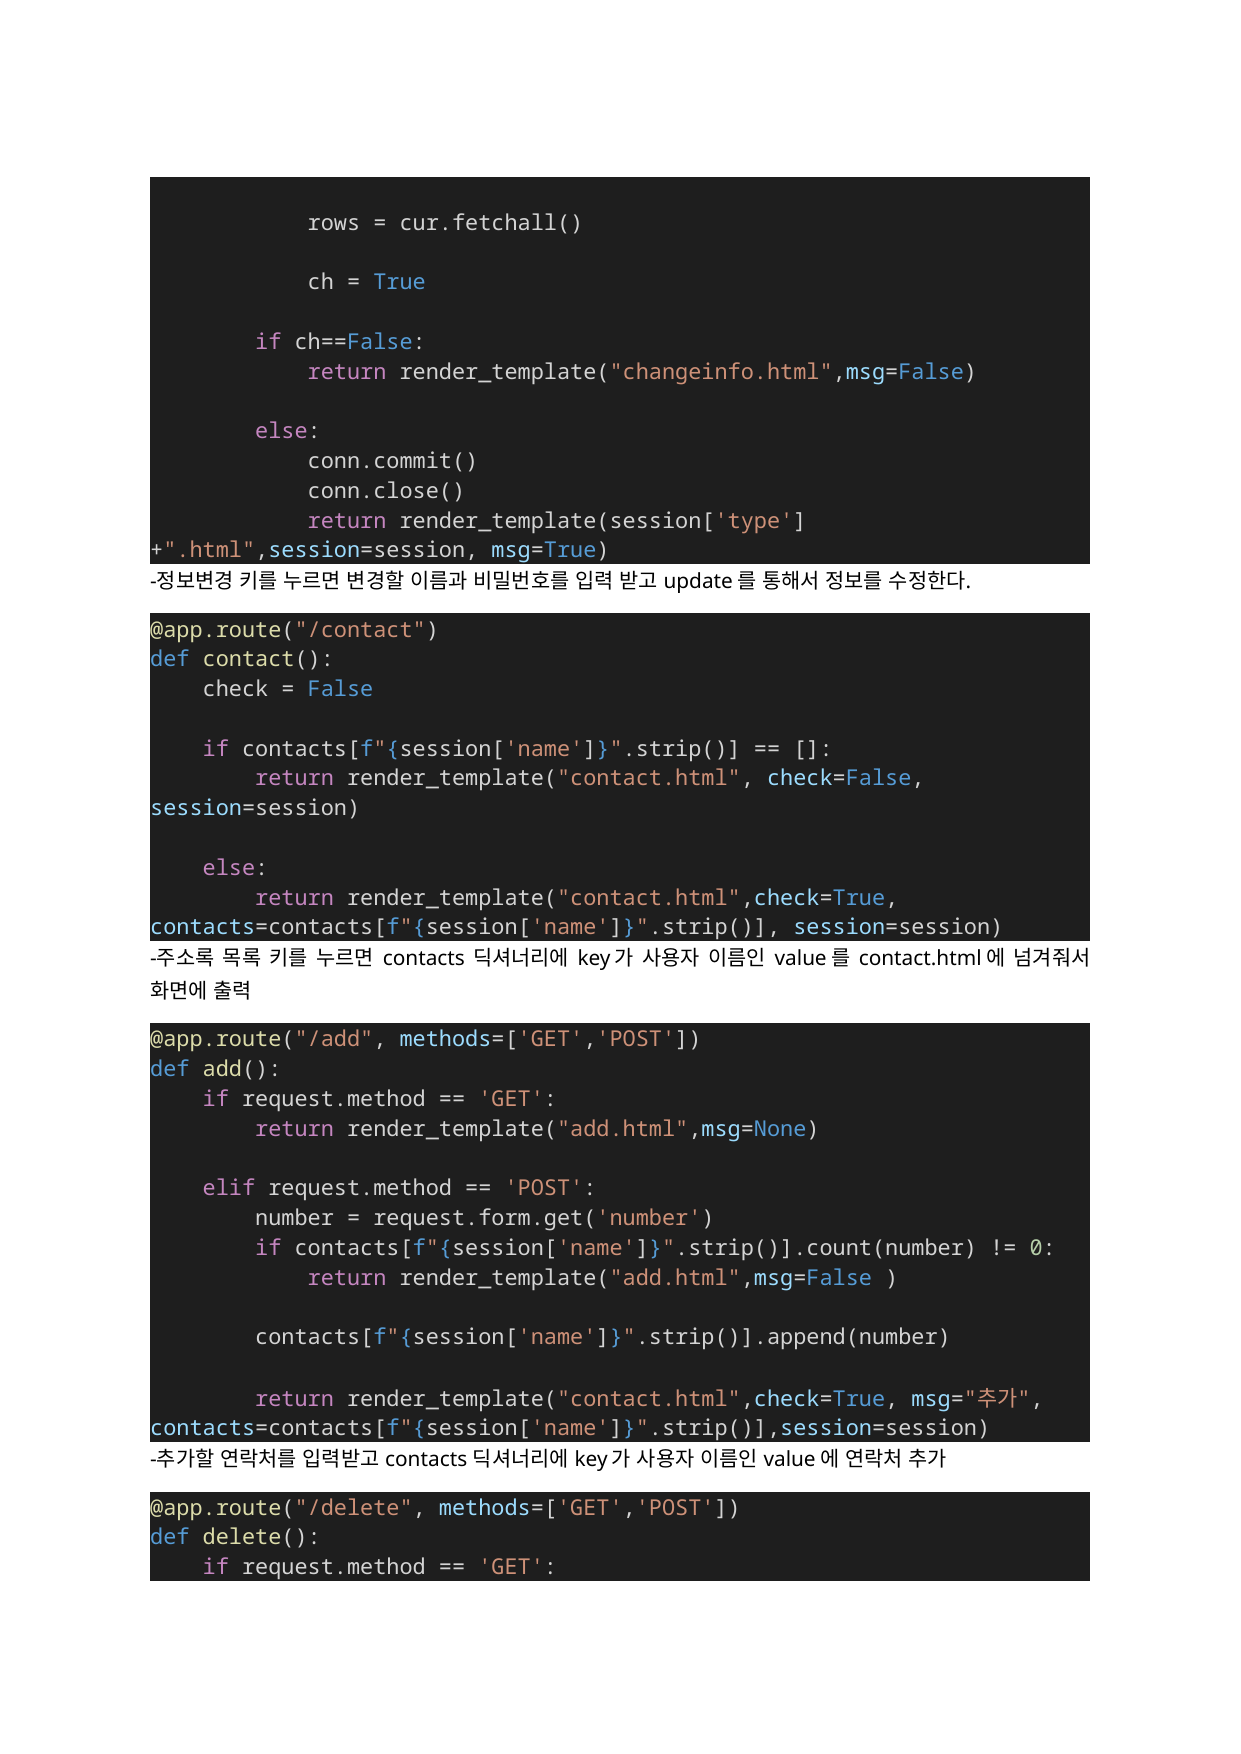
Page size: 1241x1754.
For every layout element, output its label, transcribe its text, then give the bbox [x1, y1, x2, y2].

text -정보변경 키를 누르면 변경할 이름과 비밀번호를 입력 받고 update를 통해서 정보를 수정한다. [150, 564, 1090, 594]
text conn.commit() [150, 445, 1090, 475]
text if contacts[f"{session['name']}".strip()].count(number) != 0: [150, 1232, 1090, 1261]
text return render_template("contact.html", check=False, session=session) [150, 762, 1090, 822]
text if ch==False: [150, 326, 1090, 356]
text rows = cur.fetchall() [150, 207, 1090, 237]
text else: [150, 415, 1090, 445]
text conn.close() [150, 475, 1090, 504]
text return render_template("changeinfo.html",msg=False) [150, 356, 1090, 385]
text -추가할 연락처를 입력받고 contacts 딕셔너리에 key가 사용자 이름인 value에 연락처 추가 [150, 1442, 1090, 1472]
text @app.route("/add", methods=['GET','POST']) [150, 1023, 1090, 1053]
text if request.method == 'GET': [150, 1083, 1090, 1112]
text def delete(): [150, 1521, 1090, 1551]
text if request.method == 'GET': [150, 1551, 1090, 1581]
text ch = True [150, 266, 1090, 296]
text elif request.method == 'POST': [150, 1172, 1090, 1202]
text def contact(): [150, 643, 1090, 673]
text else: [150, 852, 1090, 882]
text return render_template("add.html",msg=False ) [150, 1261, 1090, 1291]
text return render_template("add.html",msg=None) [150, 1112, 1090, 1142]
text check = False [150, 673, 1090, 703]
text @app.route("/delete", methods=['GET','POST']) [150, 1492, 1090, 1521]
text -주소록 목록 키를 누르면 contacts 딕셔너리에 key가 사용자 이름인 value를 contact.html에 넘겨줘서 화면에 출력 [150, 941, 1090, 1004]
text @app.route("/contact") [150, 613, 1090, 643]
text number = request.form.get('number') [150, 1202, 1090, 1232]
text return render_template("contact.html",check=True, msg="추가",contacts=contacts[f"{session['name']}".strip()],session=session) [150, 1381, 1090, 1442]
text contacts[f"{session['name']}".strip()].append(number) [150, 1321, 1090, 1351]
text return render_template("contact.html",check=True, contacts=contacts[f"{session['name']}".strip()], session=session) [150, 882, 1090, 941]
text def add(): [150, 1053, 1090, 1083]
text if contacts[f"{session['name']}".strip()] == []: [150, 733, 1090, 762]
text return render_template(session['type']+".html",session=session, msg=True) [150, 504, 1090, 564]
